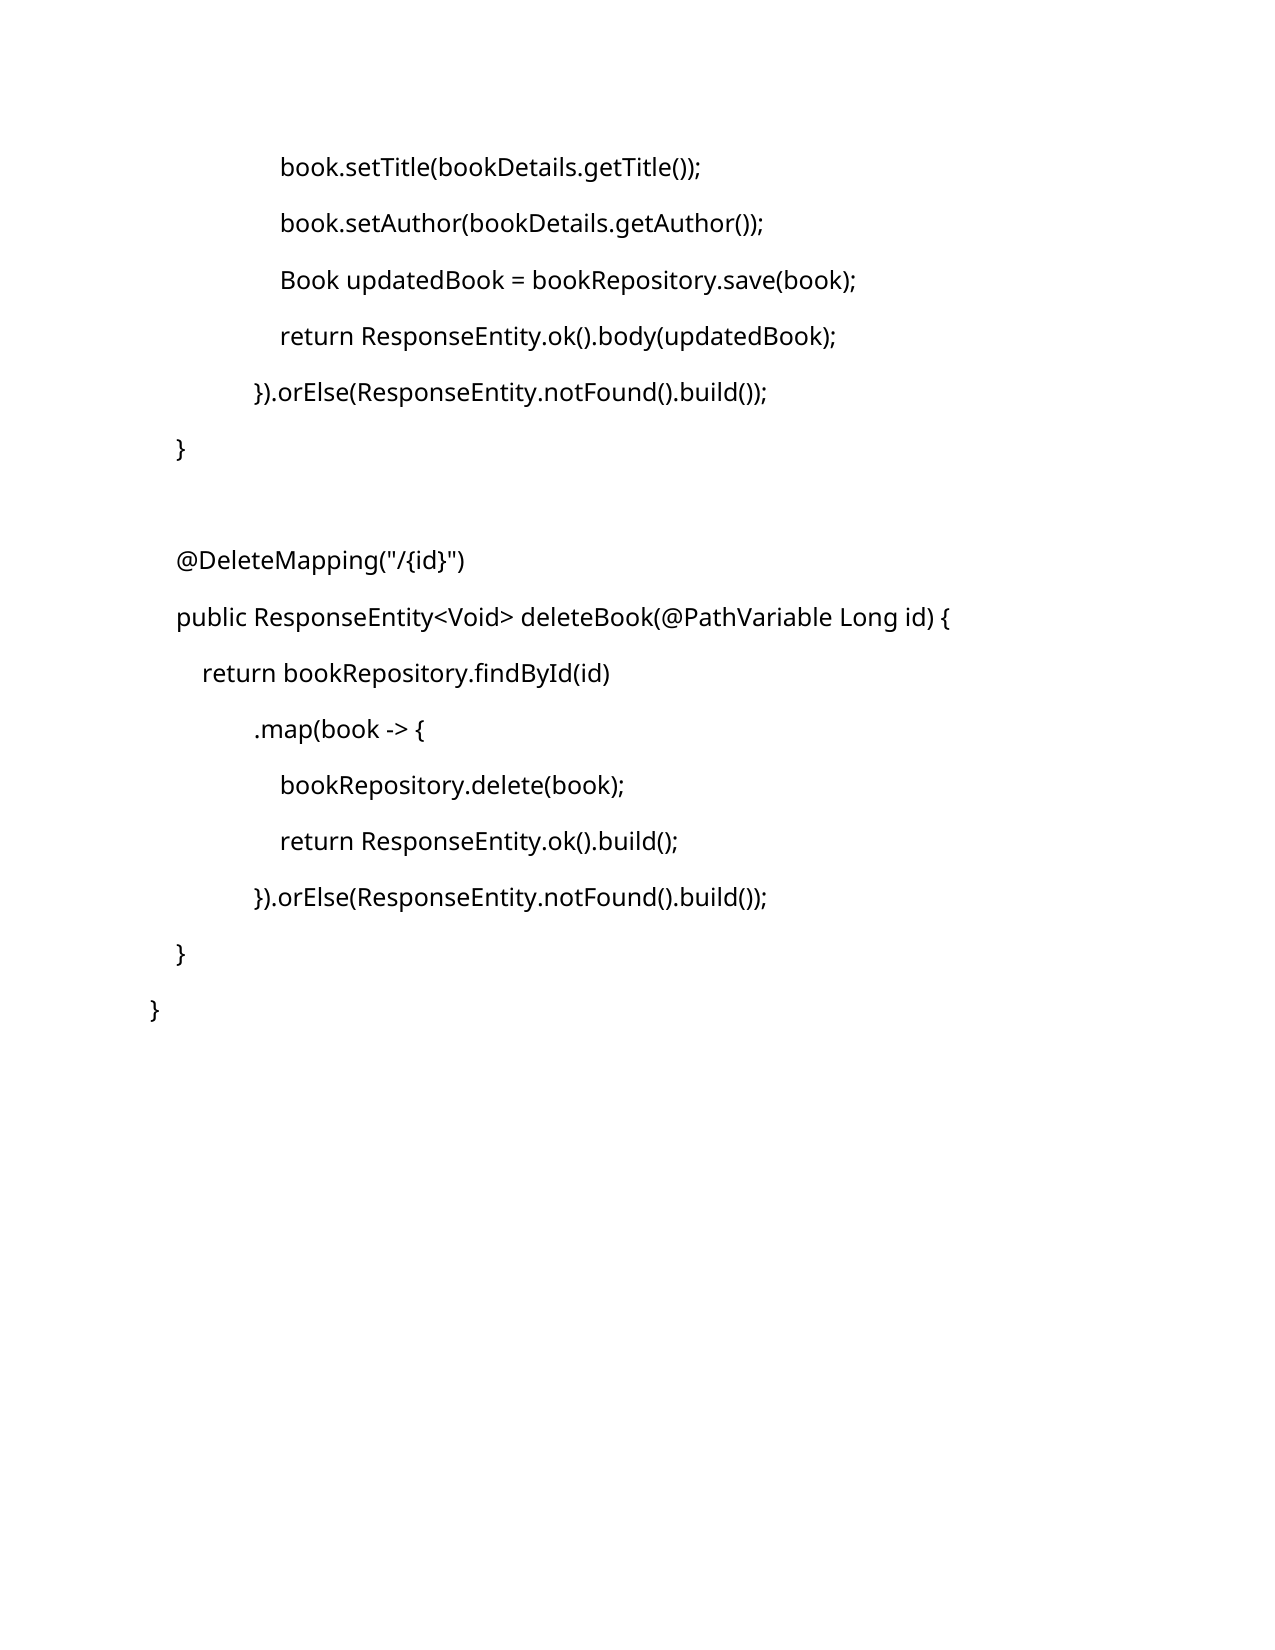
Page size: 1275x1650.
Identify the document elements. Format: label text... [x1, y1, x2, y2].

text }).orElse(ResponseEntity.notFound().build()); [150, 880, 1125, 914]
text } [150, 992, 1125, 1026]
text book.setTitle(bookDetails.getTitle()); [150, 150, 1125, 184]
text public ResponseEntity<Void> deleteBook(@PathVariable Long id) { [150, 599, 1125, 633]
text Book updatedBook = bookRepository.save(book); [150, 262, 1125, 296]
text return bookRepository.findById(id) [150, 655, 1125, 689]
text .map(book -> { [150, 711, 1125, 746]
text } [150, 936, 1125, 970]
text book.setAuthor(bookDetails.getAuthor()); [150, 206, 1125, 240]
text bookRepository.delete(book); [150, 768, 1125, 802]
text @DeleteMapping("/{id}") [150, 543, 1125, 577]
text return ResponseEntity.ok().build(); [150, 824, 1125, 858]
text } [150, 431, 1125, 465]
text }).orElse(ResponseEntity.notFound().build()); [150, 374, 1125, 409]
text return ResponseEntity.ok().body(updatedBook); [150, 318, 1125, 352]
